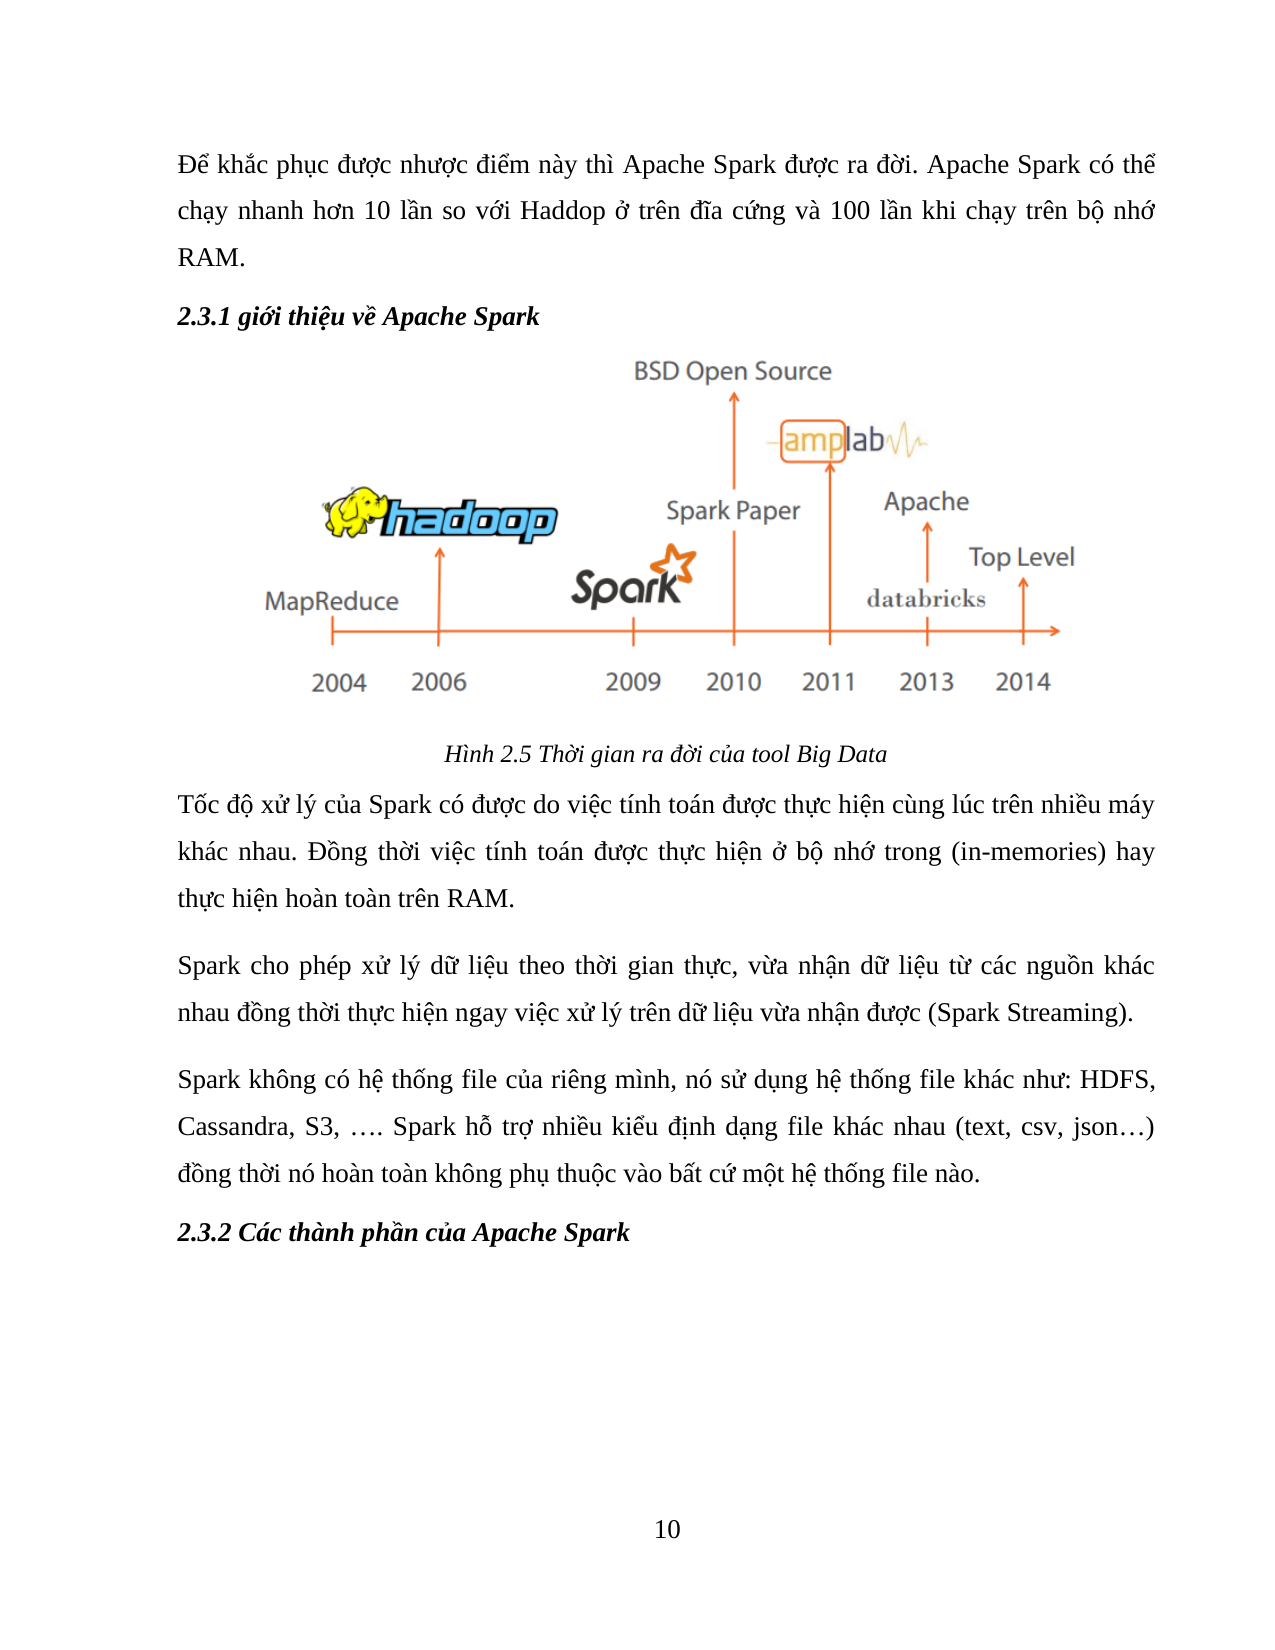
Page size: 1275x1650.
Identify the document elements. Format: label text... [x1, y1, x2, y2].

text Tốc độ xử lý của Spark có được do việc tính toán được thực hiện cùng lúc trên nhiều máy khác nhau. Đồng thời việc tính toán được thực hiện ở bộ nhớ trong (in-memories) hay thực hiện hoàn toàn trên RAM. [177, 788, 1157, 913]
text Spark không có hệ thống file của riêng mình, nó sử dụng hệ thống file khác như: HDFS, Cassandra, S3, …. Spark hỗ trợ nhiều kiểu định dạng file khác nhau (text, csv, json…) đồng thời nó hoàn toàn không phụ thuộc vào bất cứ một hệ thống file nào. [177, 1063, 1157, 1188]
text Để khắc phục được nhược điểm này thì Apache Spark được ra đời. Apache Spark có thể chạy nhanh hơn 10 lần so với Haddop ở trên đĩa cứng và 100 lần khi chạy trên bộ nhớ RAM. [177, 148, 1157, 272]
subtitle 2.3.2 Các thành phần của Apache Spark [177, 1216, 1157, 1247]
picture [255, 356, 1079, 711]
text Spark cho phép xử lý dữ liệu theo thời gian thực, vừa nhận dữ liệu từ các nguồn khác nhau đồng thời thực hiện ngay việc xử lý trên dữ liệu vừa nhận được (Spark Streaming). [177, 949, 1157, 1027]
text Hình 2.5 Thời gian ra đời của tool Big Data [177, 739, 1157, 767]
subtitle 2.3.1 giới thiệu về Apache Spark [177, 300, 1157, 331]
